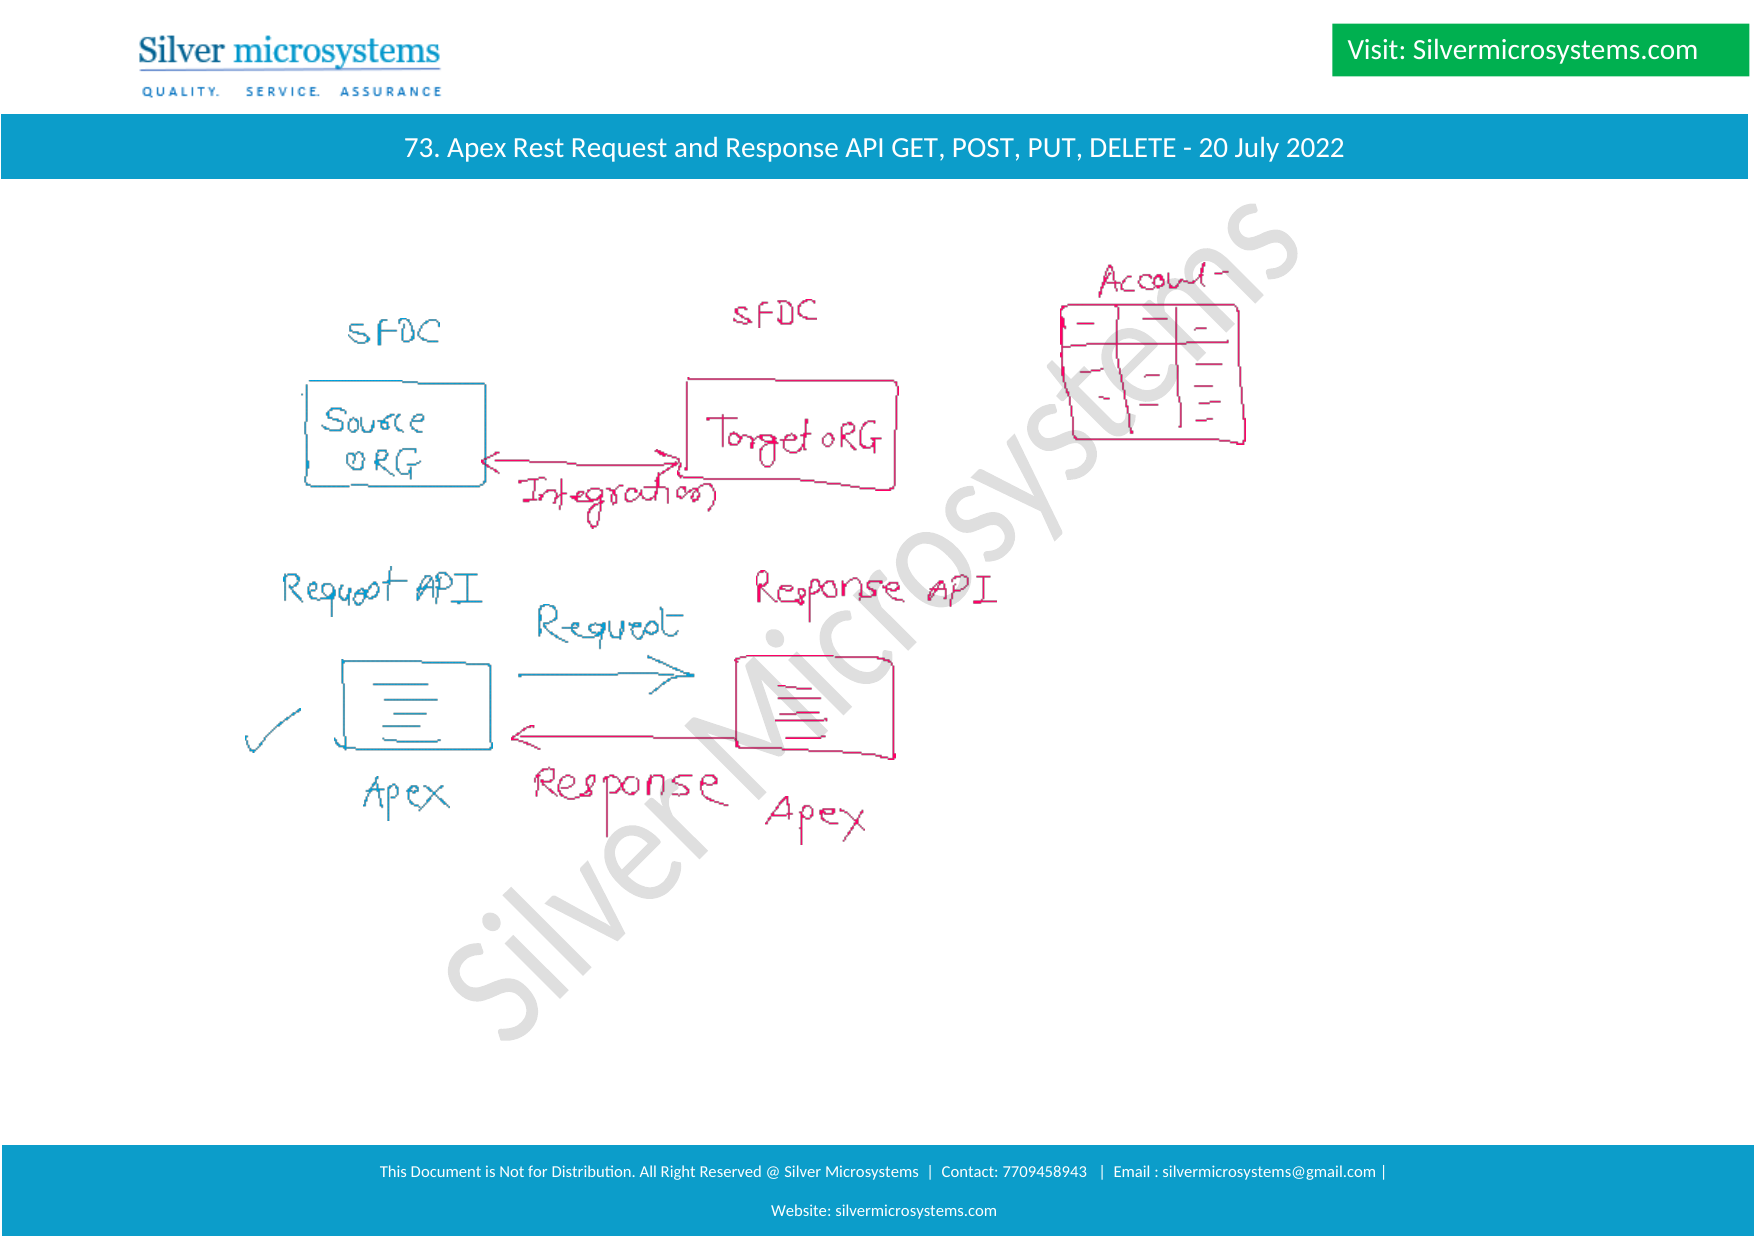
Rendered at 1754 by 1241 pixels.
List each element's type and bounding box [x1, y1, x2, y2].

picture [334, 659, 493, 752]
picture [283, 566, 484, 617]
picture [756, 570, 997, 624]
picture [765, 796, 865, 845]
picture [245, 708, 301, 753]
picture [300, 377, 899, 529]
picture [348, 318, 440, 347]
picture [1060, 262, 1246, 445]
picture [131, 31, 447, 100]
picture [732, 299, 817, 328]
picture [517, 604, 696, 696]
picture [511, 655, 896, 839]
picture [363, 776, 450, 821]
